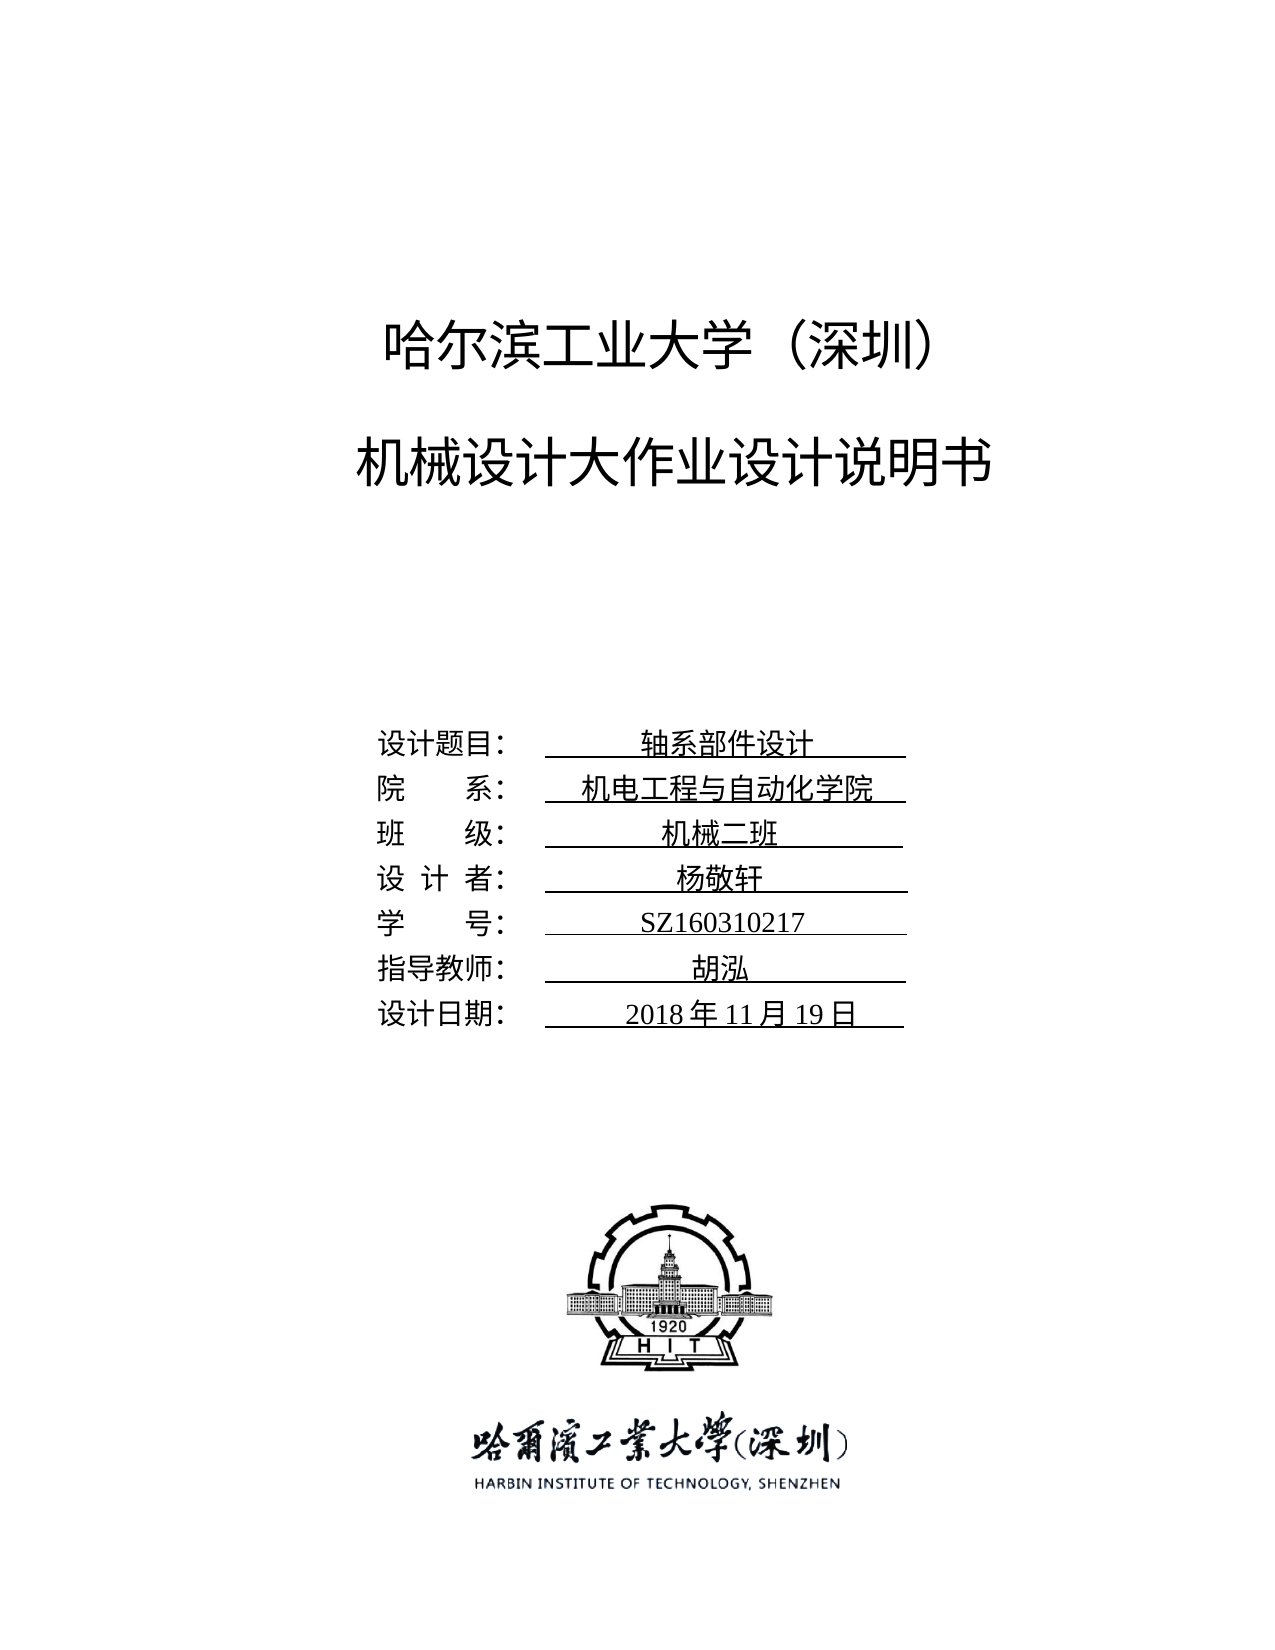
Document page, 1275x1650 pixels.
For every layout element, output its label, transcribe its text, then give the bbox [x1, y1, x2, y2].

table_cell 机械二班 [534, 809, 919, 854]
picture [559, 1177, 778, 1396]
table_cell 胡泓 [534, 944, 919, 989]
table_cell 学号： [356, 899, 534, 944]
table_cell 机电工程与自动化学院 [534, 764, 919, 809]
table_cell 杨敬轩 [534, 854, 919, 899]
table_cell SZ160310217 [534, 899, 919, 944]
table_cell 指导教师： [356, 944, 534, 989]
table_cell 设计日期： [356, 989, 534, 1034]
table_header 设计题目： [356, 719, 534, 764]
table_cell 设计者： [356, 854, 534, 899]
title 哈尔滨工业大学（深圳） [187, 302, 1087, 381]
table_cell 班级： [356, 809, 534, 854]
title 机械设计大作业设计说明书 [187, 420, 1087, 498]
picture [466, 1402, 860, 1499]
table_cell 2018年11月19日 [534, 989, 919, 1034]
table_cell 院系： [356, 764, 534, 809]
table_header 轴系部件设计 [534, 719, 919, 764]
